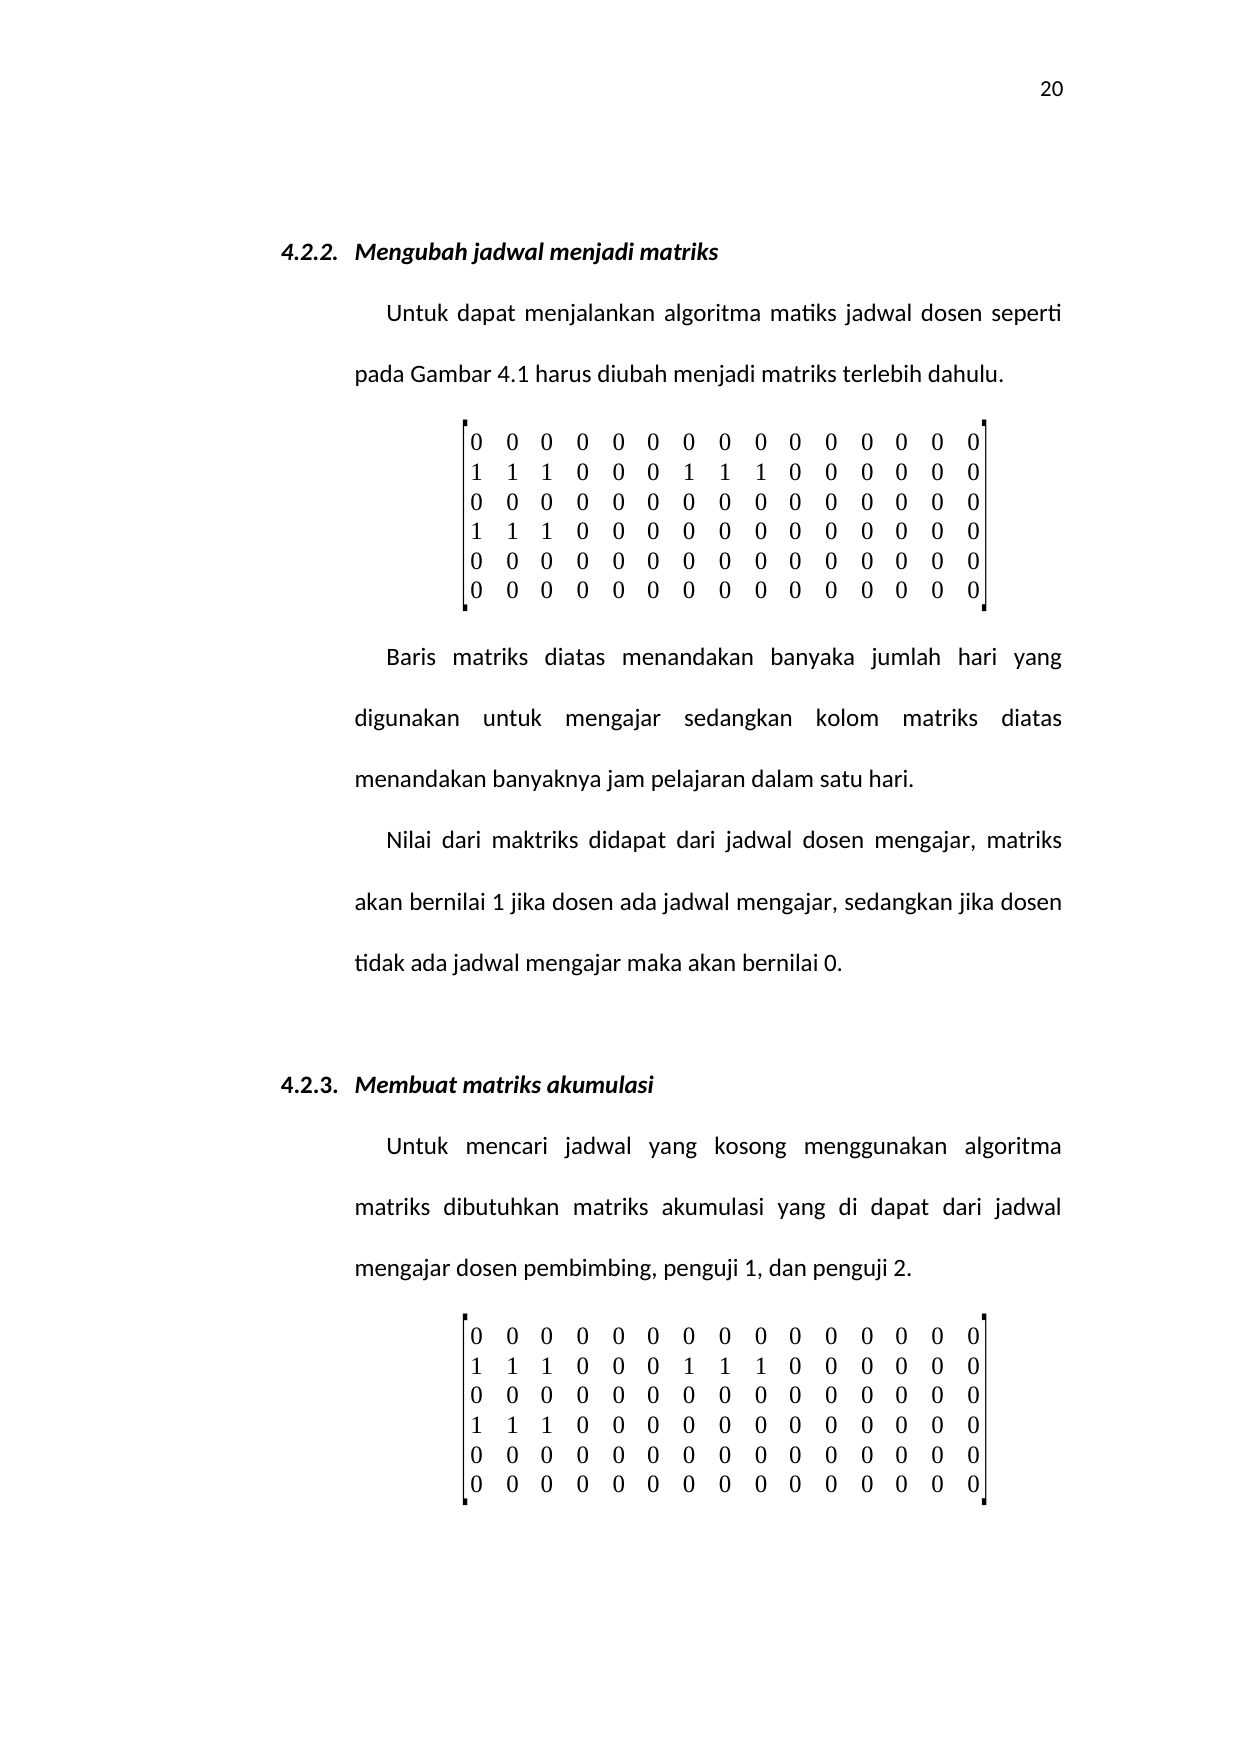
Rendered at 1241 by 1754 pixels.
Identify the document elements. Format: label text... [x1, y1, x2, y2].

list Membuat matriks akumulasi [281, 1069, 1063, 1099]
text Nilai dari maktriks didapat dari jadwal dosen mengajar, matriks akan bernilai 1 jika dosen ada jadwal mengajar, sedangkan jika dosen tidak ada jadwal mengajar maka akan bernilai 0. [354, 825, 1063, 977]
text Baris matriks diatas menandakan banyaka jumlah hari yang digunakan untuk mengajar sedangkan kolom matriks diatas menandakan banyaknya jam pelajaran dalam satu hari. [354, 642, 1063, 794]
text Untuk dapat menjalankan algoritma matiks jadwal dosen seperti pada Gambar 4.1 harus diubah menjadi matriks terlebih dahulu. [354, 297, 1063, 389]
list Mengubah jadwal menjadi matriks [281, 236, 1063, 267]
text Untuk mencari jadwal yang kosong menggunakan algoritma matriks dibutuhkan matriks akumulasi yang di dapat dari jadwal mengajar dosen pembimbing, penguji 1, dan penguji 2. [354, 1130, 1063, 1282]
